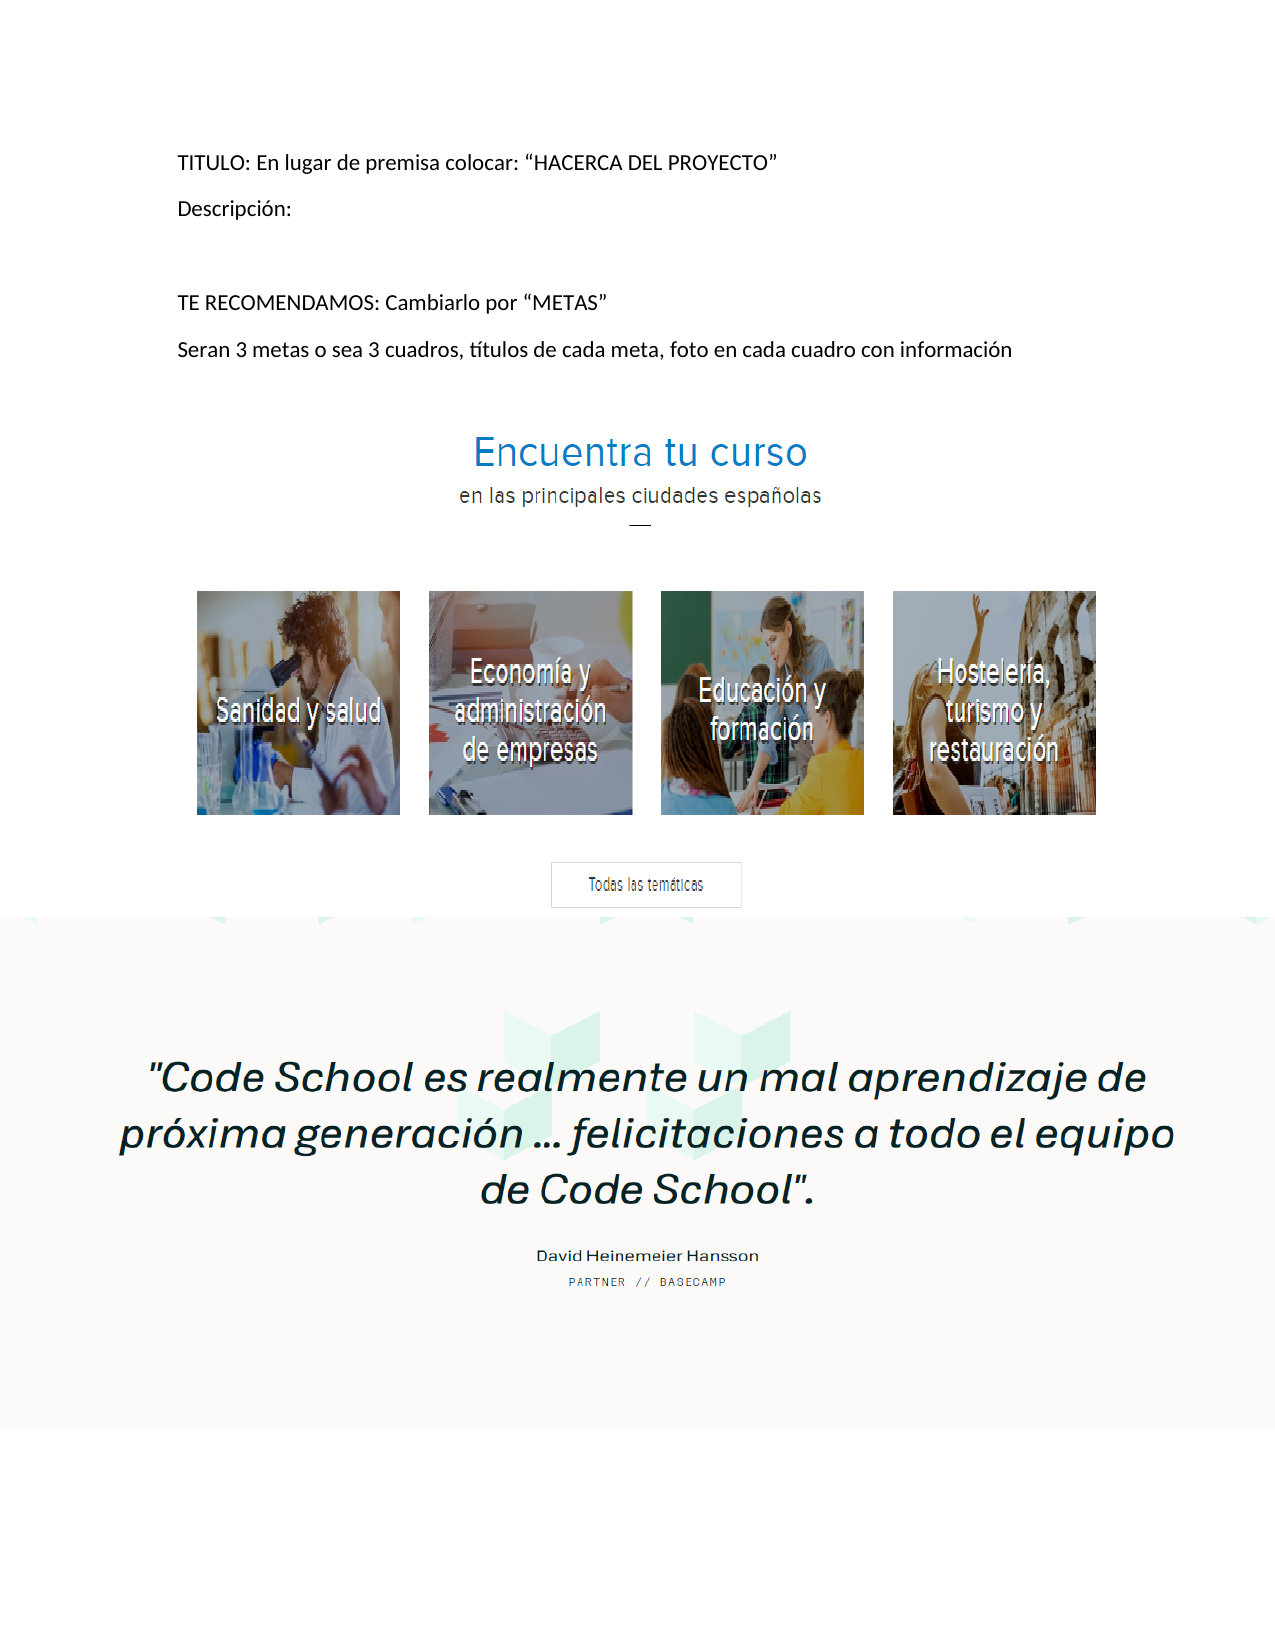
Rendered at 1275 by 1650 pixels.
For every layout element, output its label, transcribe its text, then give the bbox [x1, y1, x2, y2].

text Descripción: [177, 194, 1098, 222]
text TITULO: En lugar de premisa colocar: “HACERCA DEL PROYECTO” [177, 148, 1098, 176]
text TE RECOMENDAMOS: Cambiarlo por “METAS” [177, 288, 1098, 316]
text Seran 3 metas o sea 3 cuadros, títulos de cada meta, foto en cada cuadro con información [177, 335, 1098, 363]
picture [0, 386, 1275, 1429]
